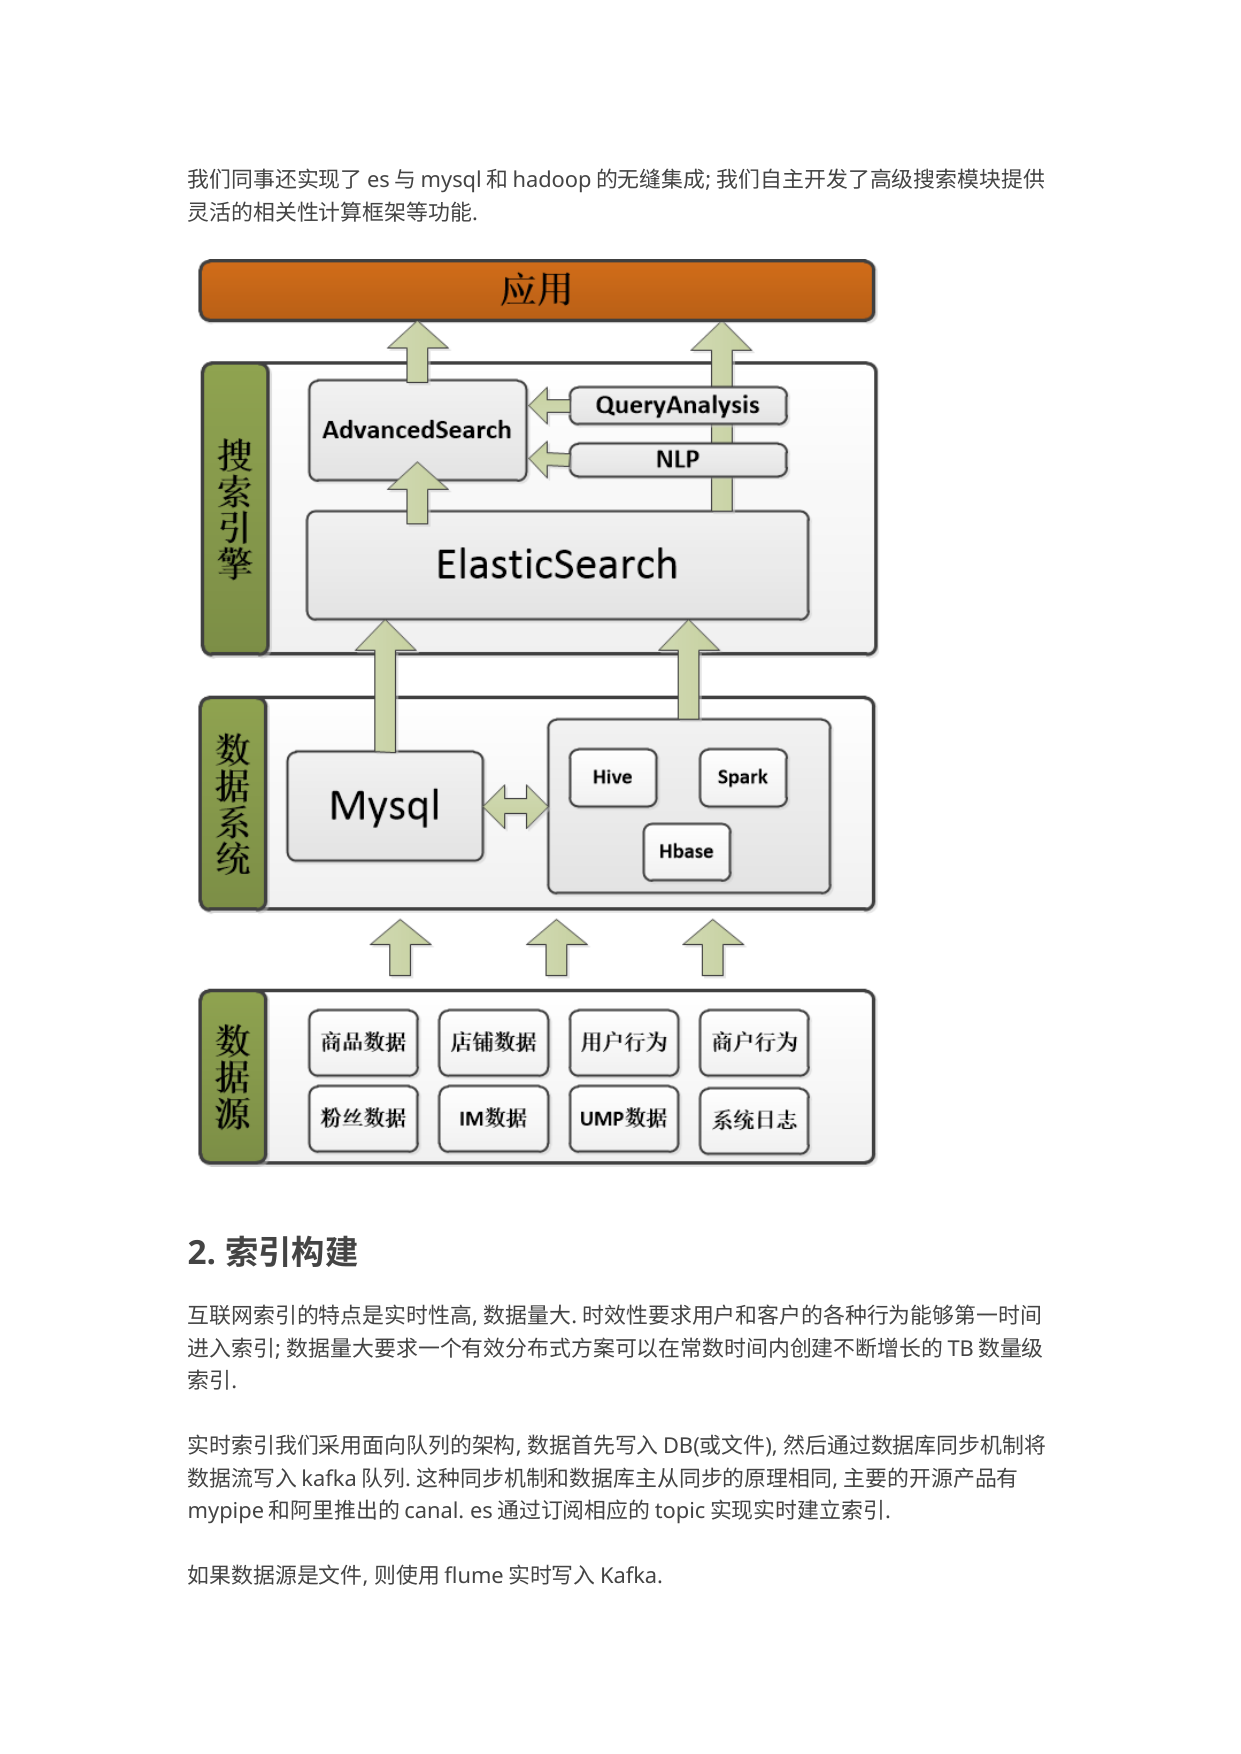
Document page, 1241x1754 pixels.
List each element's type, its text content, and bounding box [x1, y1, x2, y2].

picture [187, 259, 880, 1167]
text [187, 162, 1053, 227]
text 如果数据源是文件, 则使用flume实时写入Kafka. [187, 1558, 1053, 1591]
text 实时索引我们采用面向队列的架构, 数据首先写入DB(或文件), 然后通过数据库同步机制将数据流写入kafka队列. 这种同步机制和数据库主从同步的原理相同, 主要的开源产品有mypipe和阿里推出的canal. es通过订阅相应的topic实现实时建立索引. [187, 1428, 1053, 1526]
text 互联网索引的特点是实时性高, 数据量大. 时效性要求用户和客户的各种行为能够第一时间进入索引; 数据量大要求一个有效分布式方案可以在常数时间内创建不断增长的TB数量级索引. [187, 1298, 1053, 1396]
text 2. 索引构建 [187, 1218, 1053, 1283]
